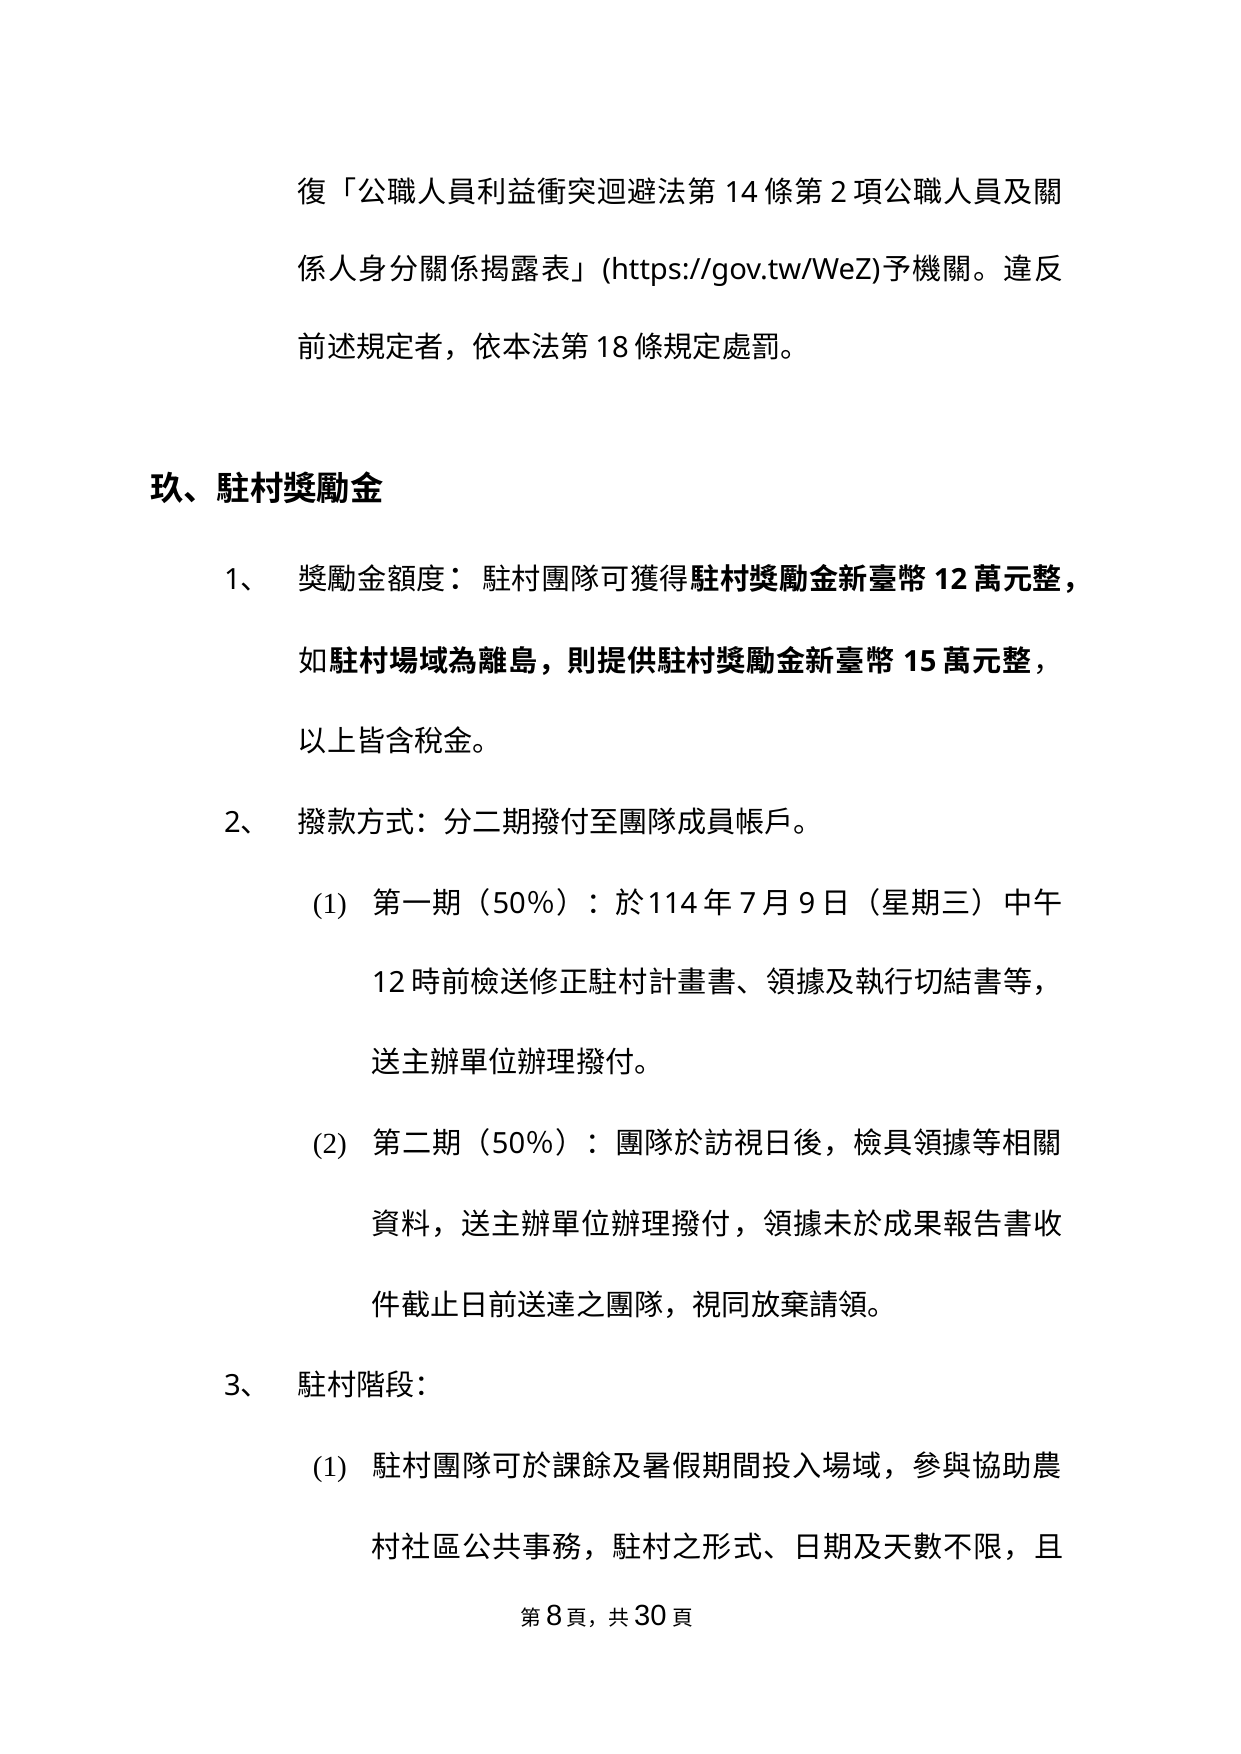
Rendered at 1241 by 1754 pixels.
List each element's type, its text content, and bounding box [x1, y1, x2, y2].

list ，。 [224, 551, 1063, 760]
list 。 [313, 1443, 1063, 1566]
